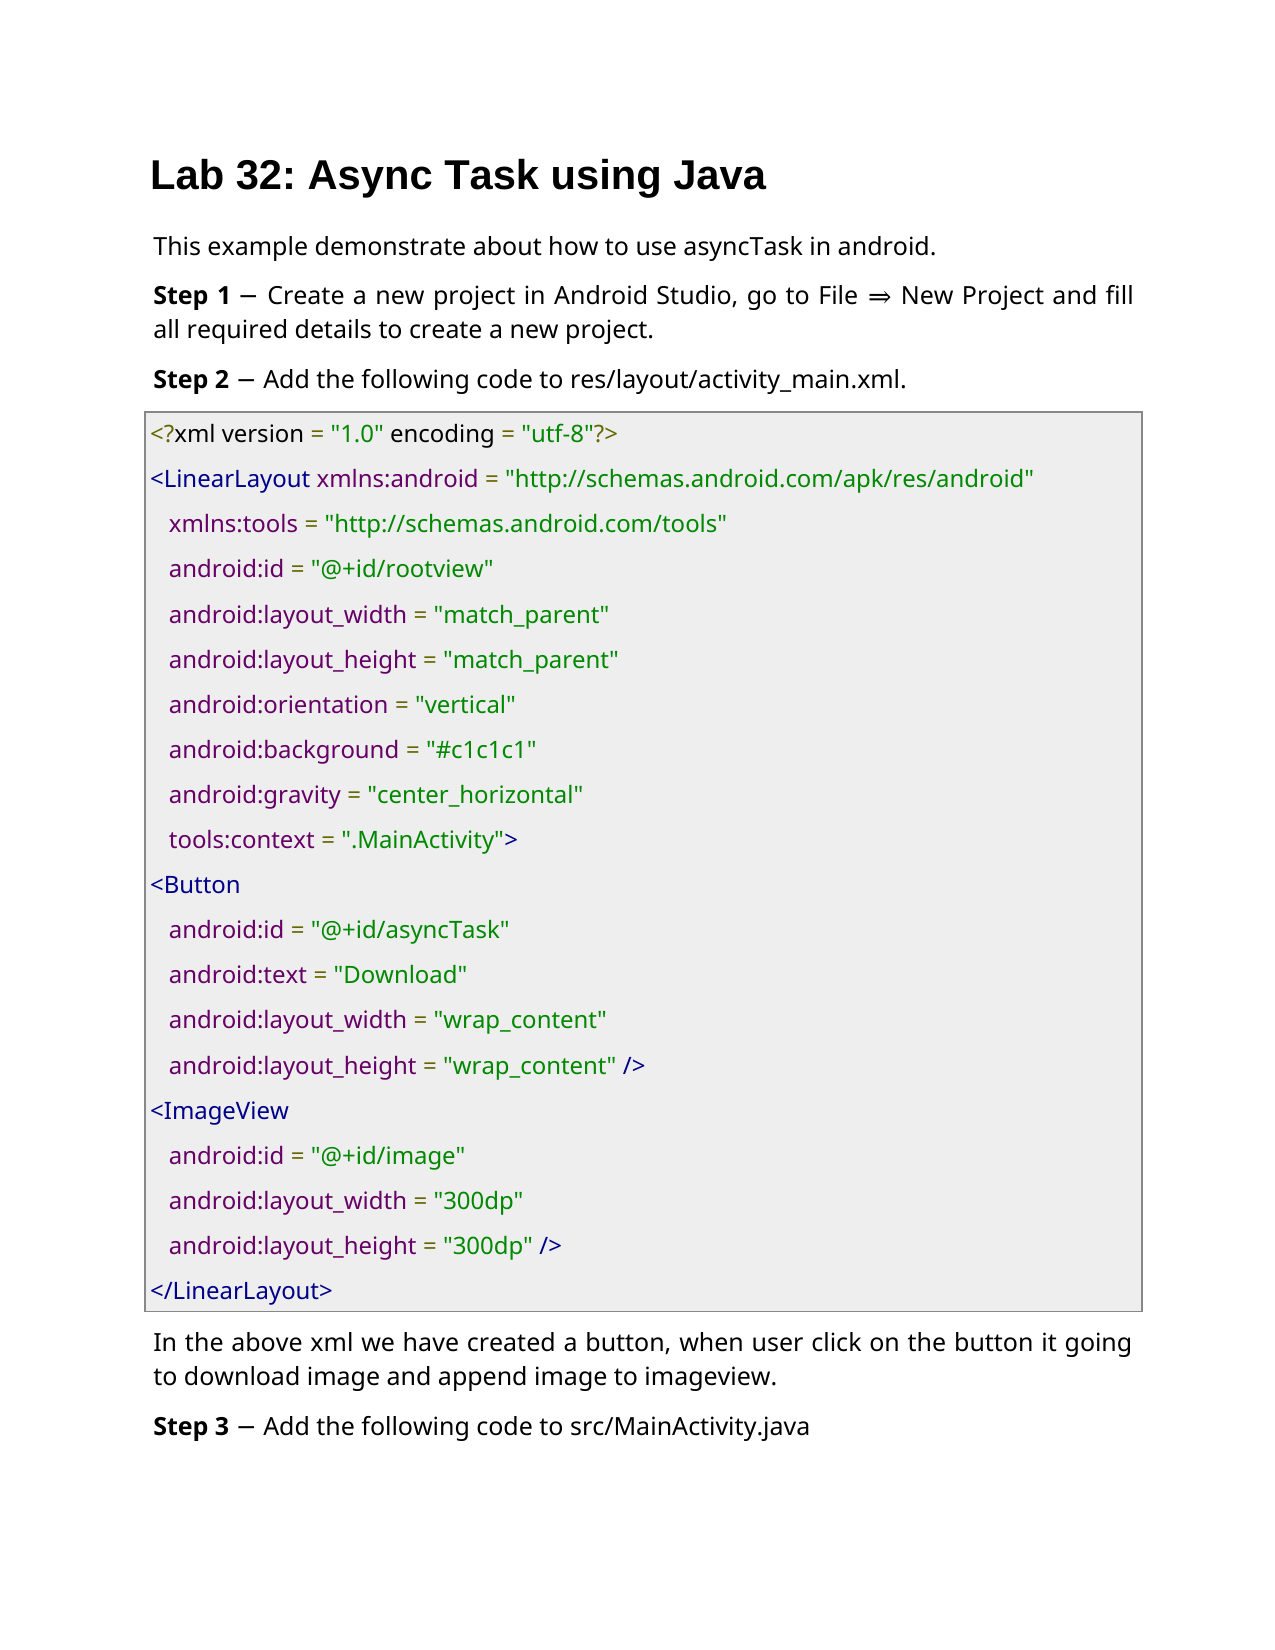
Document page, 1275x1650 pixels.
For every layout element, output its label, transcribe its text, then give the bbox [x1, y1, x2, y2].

text android:text = "Download" [146, 952, 1141, 991]
text android:layout_width = "300dp" [146, 1178, 1141, 1216]
title Lab 32: Async Task using Java [150, 150, 1137, 198]
text tools:context = ".MainActivity"> [146, 817, 1141, 856]
text Step 3 − Add the following code to src/MainActivity.java [153, 1408, 1134, 1443]
text android:orientation = "vertical" [146, 682, 1141, 720]
text <ImageView [146, 1088, 1141, 1126]
text android:layout_width = "wrap_content" [146, 998, 1141, 1036]
text android:id = "@+id/asyncTask" [146, 907, 1141, 946]
text android:layout_height = "match_parent" [146, 637, 1141, 675]
text <?xml version = "1.0" encoding = "utf-8"?> [146, 413, 1141, 449]
text This example demonstrate about how to use asyncTask in android. [153, 228, 1134, 262]
text android:id = "@+id/rootview" [146, 547, 1141, 585]
text <LinearLayout xmlns:android = "http://schemas.android.com/apk/res/android" [146, 456, 1141, 495]
text </LinearLayout> [146, 1268, 1141, 1311]
text Step 1 − Create a new project in Android Studio, go to File ⇒ New Project and fill all required details to create a new project. [153, 278, 1134, 346]
text android:background = "#c1c1c1" [146, 727, 1141, 765]
text android:gravity = "center_horizontal" [146, 772, 1141, 810]
text Step 2 − Add the following code to res/layout/activity_main.xml. [153, 362, 1134, 396]
text <Button [146, 862, 1141, 901]
text android:layout_width = "match_parent" [146, 592, 1141, 630]
text xmlns:tools = "http://schemas.android.com/tools" [146, 501, 1141, 540]
text android:id = "@+id/image" [146, 1133, 1141, 1171]
text android:layout_height = "300dp" /> [146, 1223, 1141, 1261]
text android:layout_height = "wrap_content" /> [146, 1043, 1141, 1081]
text In the above xml we have created a button, when user click on the button it going to download image and append image to imageview. [153, 1325, 1134, 1393]
